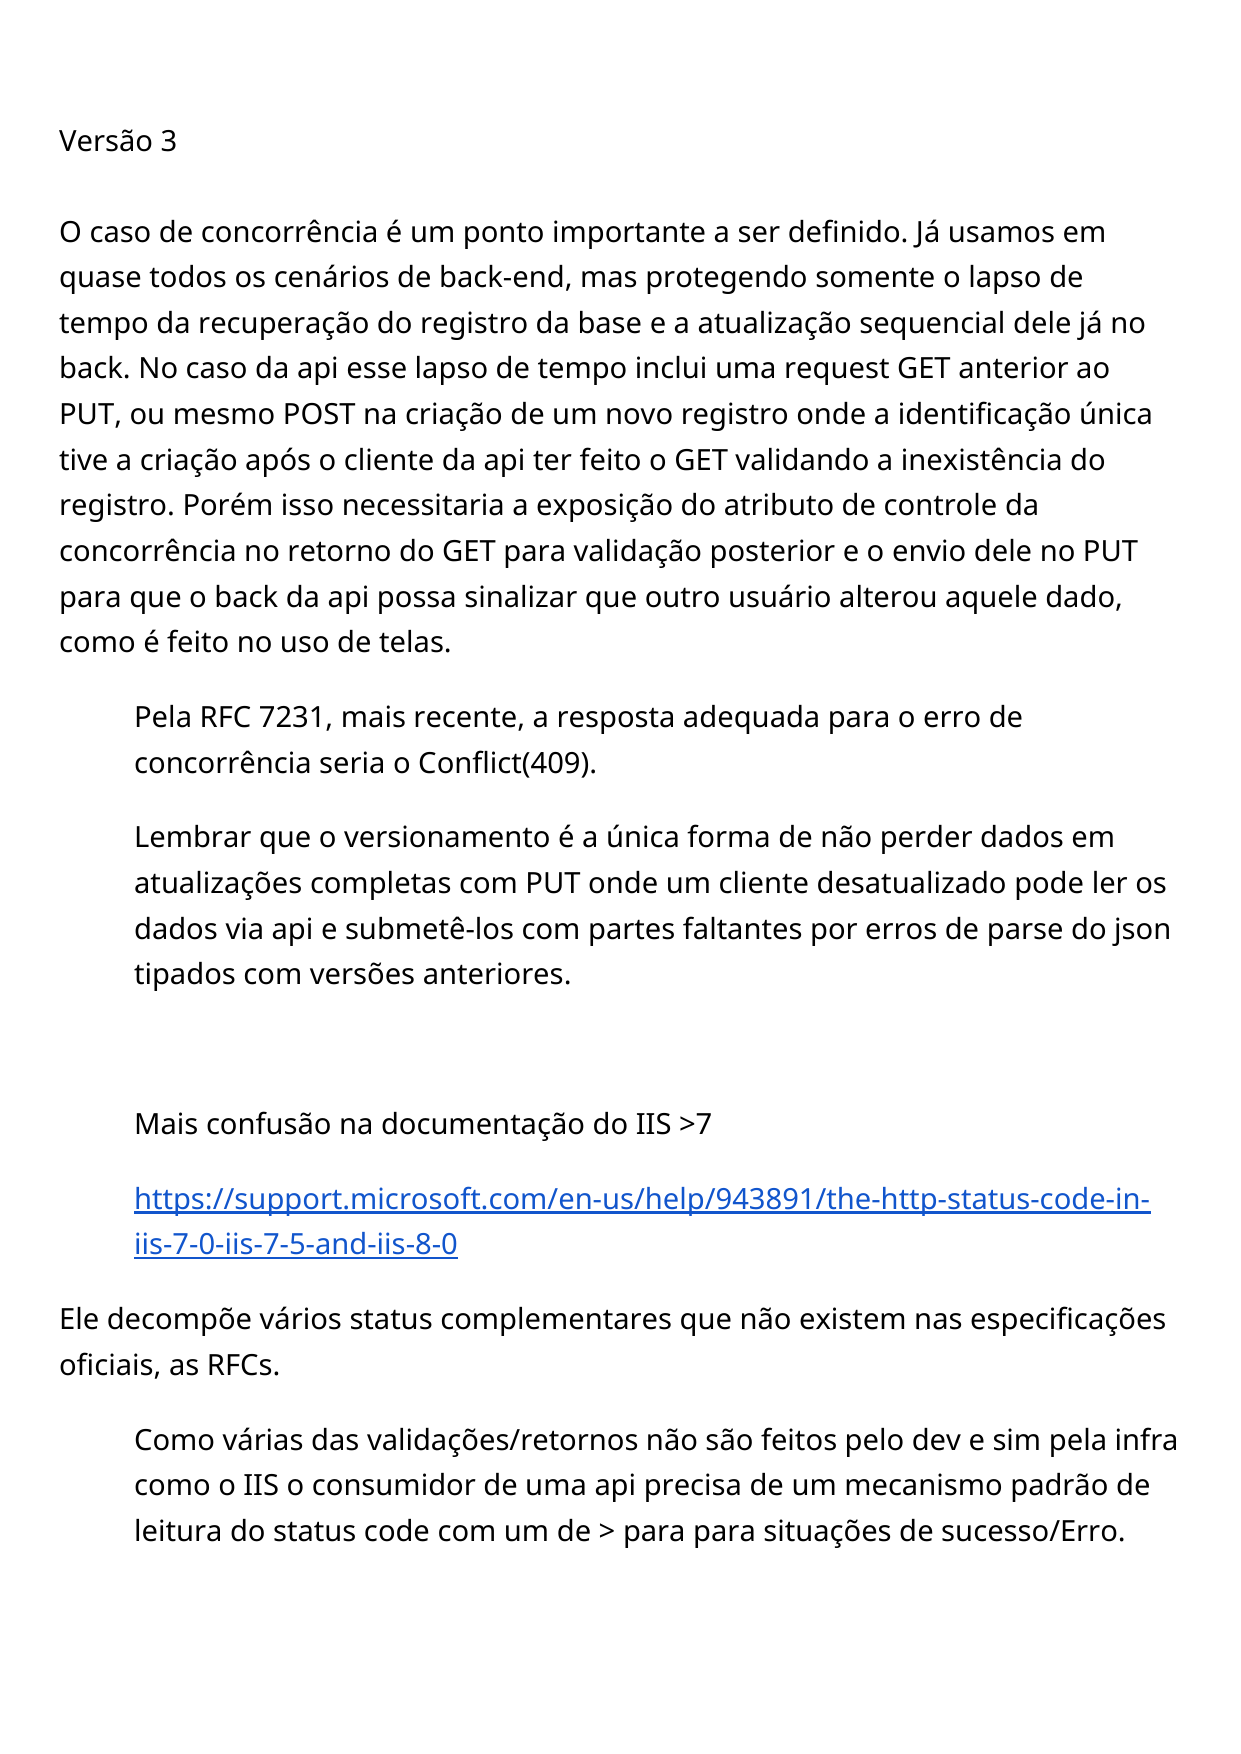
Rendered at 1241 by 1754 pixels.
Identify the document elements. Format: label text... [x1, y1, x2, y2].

text Mais confusão na documentação do IIS >7 [134, 1103, 1181, 1143]
text Lembrar que o versionamento é a única forma de não perder dados em atualizações completas com PUT onde um cliente desatualizado pode ler os dados via api e submetê-los com partes faltantes por erros de parse do json tipados com versões anteriores. [134, 817, 1181, 993]
text O caso de concorrência é um ponto importante a ser definido. Já usamos em quase todos os cenários de back-end, mas protegendo somente o lapso de tempo da recuperação do registro da base e a atualização sequencial dele já no back. No caso da api esse lapso de tempo inclui uma request GET anterior ao PUT, ou mesmo POST na criação de um novo registro onde a identificação única tive a criação após o cliente da api ter feito o GET validando a inexistência do registro. Porém isso necessitaria a exposição do atributo de controle da concorrência no retorno do GET para validação posterior e o envio dele no PUT para que o back da api possa sinalizar que outro usuário alterou aquele dado, como é feito no uso de telas. [59, 211, 1181, 661]
text https://support.microsoft.com/en-us/help/943891/the-http-status-code-in-iis-7-0-iis-7-5-and-iis-8-0 [134, 1178, 1181, 1263]
text Ele decompõe vários status complementares que não existem nas especificações oficiais, as RFCs. [59, 1298, 1181, 1384]
text Pela RFC 7231, mais recente, a resposta adequada para o erro de concorrência seria o Conflict(409). [134, 696, 1181, 782]
text Como várias das validações/retornos não são feitos pelo dev e sim pela infra como o IIS o consumidor de uma api precisa de um mecanismo padrão de leitura do status code com um de > para para situações de sucesso/Erro. [134, 1419, 1181, 1550]
